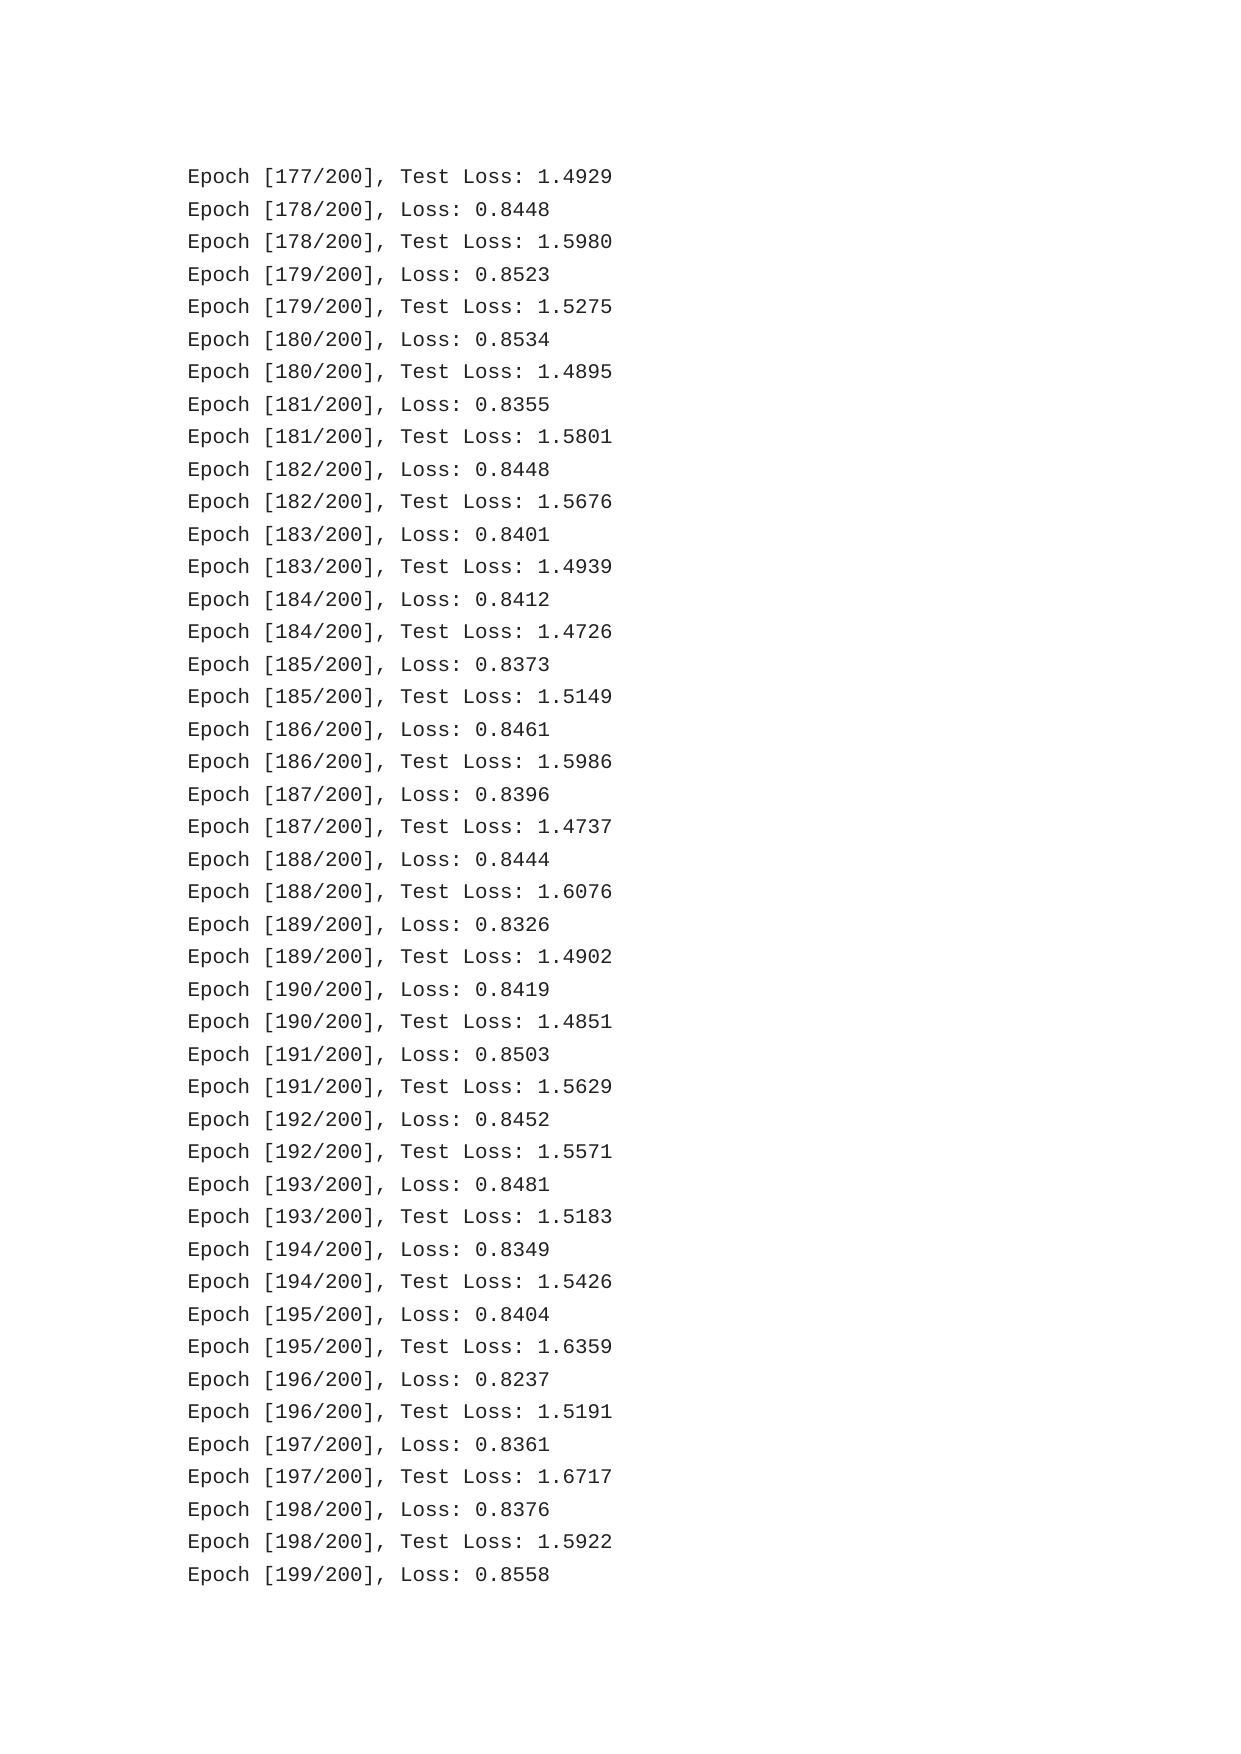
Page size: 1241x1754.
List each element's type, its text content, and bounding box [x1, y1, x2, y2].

text Epoch [193/200], Loss: 0.8481 [187, 1169, 1053, 1202]
text Epoch [195/200], Loss: 0.8404 [187, 1299, 1053, 1332]
text Epoch [179/200], Loss: 0.8523 [187, 259, 1053, 292]
text Epoch [196/200], Test Loss: 1.5191 [187, 1397, 1053, 1429]
text Epoch [197/200], Loss: 0.8361 [187, 1429, 1053, 1462]
text Epoch [190/200], Loss: 0.8419 [187, 974, 1053, 1007]
text Epoch [191/200], Loss: 0.8503 [187, 1039, 1053, 1072]
text Epoch [186/200], Test Loss: 1.5986 [187, 747, 1053, 779]
text Epoch [185/200], Test Loss: 1.5149 [187, 682, 1053, 714]
text Epoch [187/200], Test Loss: 1.4737 [187, 812, 1053, 844]
text Epoch [180/200], Test Loss: 1.4895 [187, 357, 1053, 389]
text Epoch [181/200], Loss: 0.8355 [187, 389, 1053, 422]
text Epoch [197/200], Test Loss: 1.6717 [187, 1462, 1053, 1494]
text Epoch [190/200], Test Loss: 1.4851 [187, 1007, 1053, 1039]
text Epoch [184/200], Test Loss: 1.4726 [187, 617, 1053, 649]
text Epoch [188/200], Loss: 0.8444 [187, 844, 1053, 877]
text Epoch [198/200], Loss: 0.8376 [187, 1494, 1053, 1527]
text Epoch [194/200], Test Loss: 1.5426 [187, 1267, 1053, 1299]
text Epoch [185/200], Loss: 0.8373 [187, 649, 1053, 682]
text Epoch [178/200], Loss: 0.8448 [187, 194, 1053, 227]
text Epoch [180/200], Loss: 0.8534 [187, 324, 1053, 357]
text Epoch [182/200], Test Loss: 1.5676 [187, 487, 1053, 519]
text Epoch [186/200], Loss: 0.8461 [187, 714, 1053, 747]
text Epoch [199/200], Loss: 0.8558 [187, 1559, 1053, 1592]
text Epoch [194/200], Loss: 0.8349 [187, 1234, 1053, 1267]
text Epoch [179/200], Test Loss: 1.5275 [187, 292, 1053, 324]
text Epoch [181/200], Test Loss: 1.5801 [187, 422, 1053, 454]
text Epoch [182/200], Loss: 0.8448 [187, 454, 1053, 487]
text Epoch [188/200], Test Loss: 1.6076 [187, 877, 1053, 909]
text Epoch [183/200], Loss: 0.8401 [187, 519, 1053, 552]
text Epoch [189/200], Test Loss: 1.4902 [187, 942, 1053, 974]
text Epoch [193/200], Test Loss: 1.5183 [187, 1202, 1053, 1234]
text Epoch [187/200], Loss: 0.8396 [187, 779, 1053, 812]
text Epoch [189/200], Loss: 0.8326 [187, 909, 1053, 942]
text Epoch [195/200], Test Loss: 1.6359 [187, 1332, 1053, 1364]
text Epoch [192/200], Test Loss: 1.5571 [187, 1137, 1053, 1169]
text Epoch [192/200], Loss: 0.8452 [187, 1104, 1053, 1137]
text Epoch [177/200], Test Loss: 1.4929 [187, 162, 1053, 194]
text Epoch [183/200], Test Loss: 1.4939 [187, 552, 1053, 584]
text Epoch [191/200], Test Loss: 1.5629 [187, 1072, 1053, 1104]
text Epoch [196/200], Loss: 0.8237 [187, 1364, 1053, 1397]
text Epoch [198/200], Test Loss: 1.5922 [187, 1527, 1053, 1559]
text Epoch [184/200], Loss: 0.8412 [187, 584, 1053, 617]
text Epoch [178/200], Test Loss: 1.5980 [187, 227, 1053, 259]
